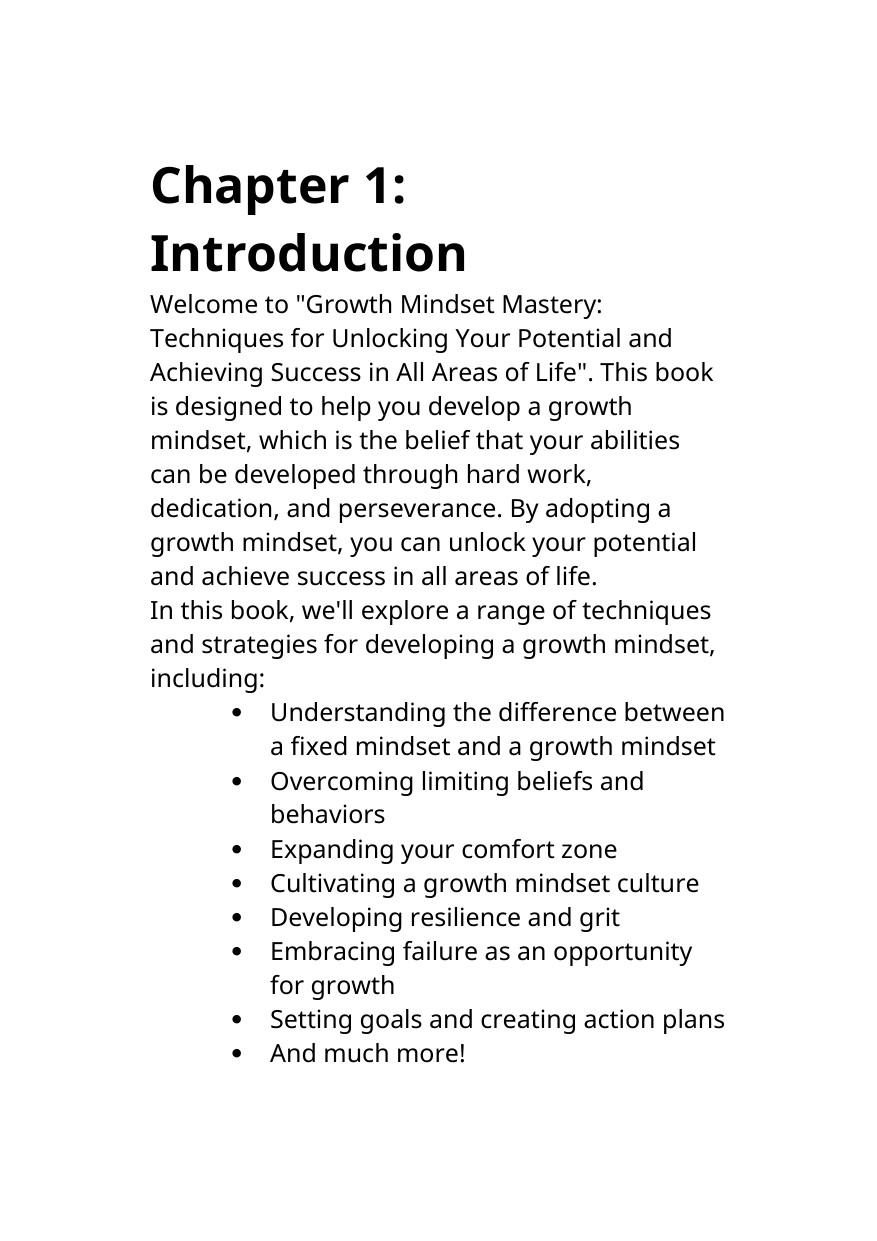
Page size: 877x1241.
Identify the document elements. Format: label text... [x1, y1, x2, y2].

text In this book, we'll explore a range of techniques and strategies for developing a growth mindset, including: [150, 593, 727, 695]
list Setting goals and creating action plans [232, 1002, 727, 1036]
list Understanding the difference between a fixed mindset and a growth mindset [232, 695, 727, 763]
list Expanding your comfort zone [232, 831, 727, 865]
text Welcome to "Growth Mindset Mastery: Techniques for Unlocking Your Potential and Achieving Success in All Areas of Life". This book is designed to help you develop a growth mindset, which is the belief that your abilities can be developed through hard work, dedication, and perseverance. By adopting a growth mindset, you can unlock your potential and achieve success in all areas of life. [150, 286, 727, 593]
list Developing resilience and grit [232, 899, 727, 933]
list Embracing failure as an opportunity for growth [232, 933, 727, 1002]
subtitle Chapter 1: Introduction [150, 150, 727, 286]
list Cultivating a growth mindset culture [232, 865, 727, 899]
list Overcoming limiting beliefs and behaviors [232, 763, 727, 831]
list And much more! [232, 1036, 727, 1070]
